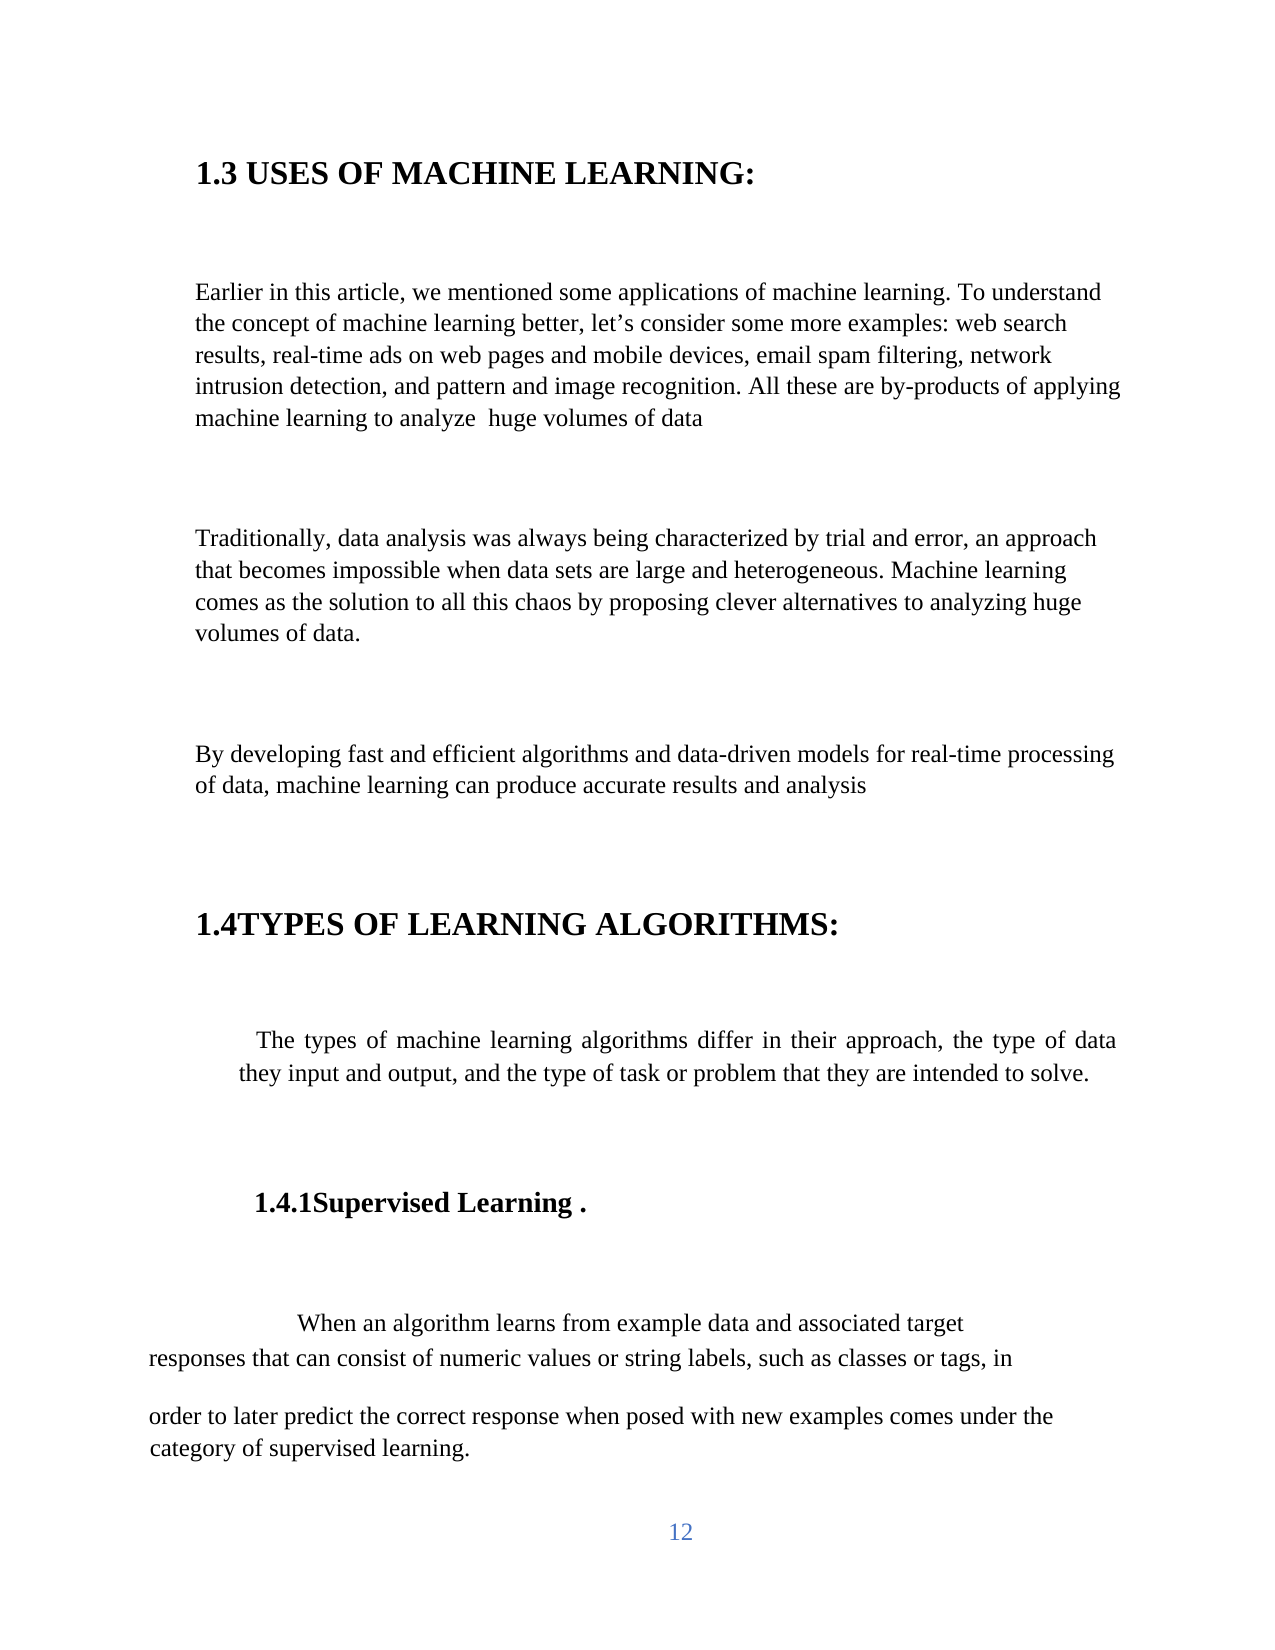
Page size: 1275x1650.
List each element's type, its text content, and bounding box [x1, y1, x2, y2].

text By developing fast and efficient algorithms and data-driven models for real-time processing of data, machine learning can produce accurate results and analysis [194, 739, 1125, 799]
text Traditionally, data analysis was always being characterized by trial and error, an approach that becomes impossible when data sets are large and heterogeneous. Machine learning comes as the solution to all this chaos by proposing clever alternatives to analyzing huge volumes of data. [194, 523, 1125, 647]
text Earlier in this article, we mentioned some applications of machine learning. To understand the concept of machine learning better, let’s consider some more examples: web search results, real-time ads on web pages and mobile devices, email spam filtering, network intrusion detection, and pattern and image recognition. All these are by-products of applying machine learning to analyze huge volumes of data [194, 277, 1125, 432]
text 1.4.1​Supervised Learning .​ [150, 1185, 1211, 1219]
text order to later predict the correct response when posed with new examples comes under the category of supervised learning. [148, 1401, 1125, 1462]
text The types of machine learning algorithms differ in their approach, the type of data they input and output, and the type of task or problem that they are intended to solve. [237, 1025, 1117, 1087]
text responses that can consist of numeric values or string labels, such as classes or tags, in [148, 1343, 1125, 1371]
subtitle 1.4​TYPES OF LEARNING ALGORITHMS:​ [150, 904, 1211, 943]
subtitle 1.3​ USES OF MACHINE LEARNING:​ [150, 153, 1211, 191]
text When an algorithm learns from example data and associated target [148, 1308, 1211, 1337]
